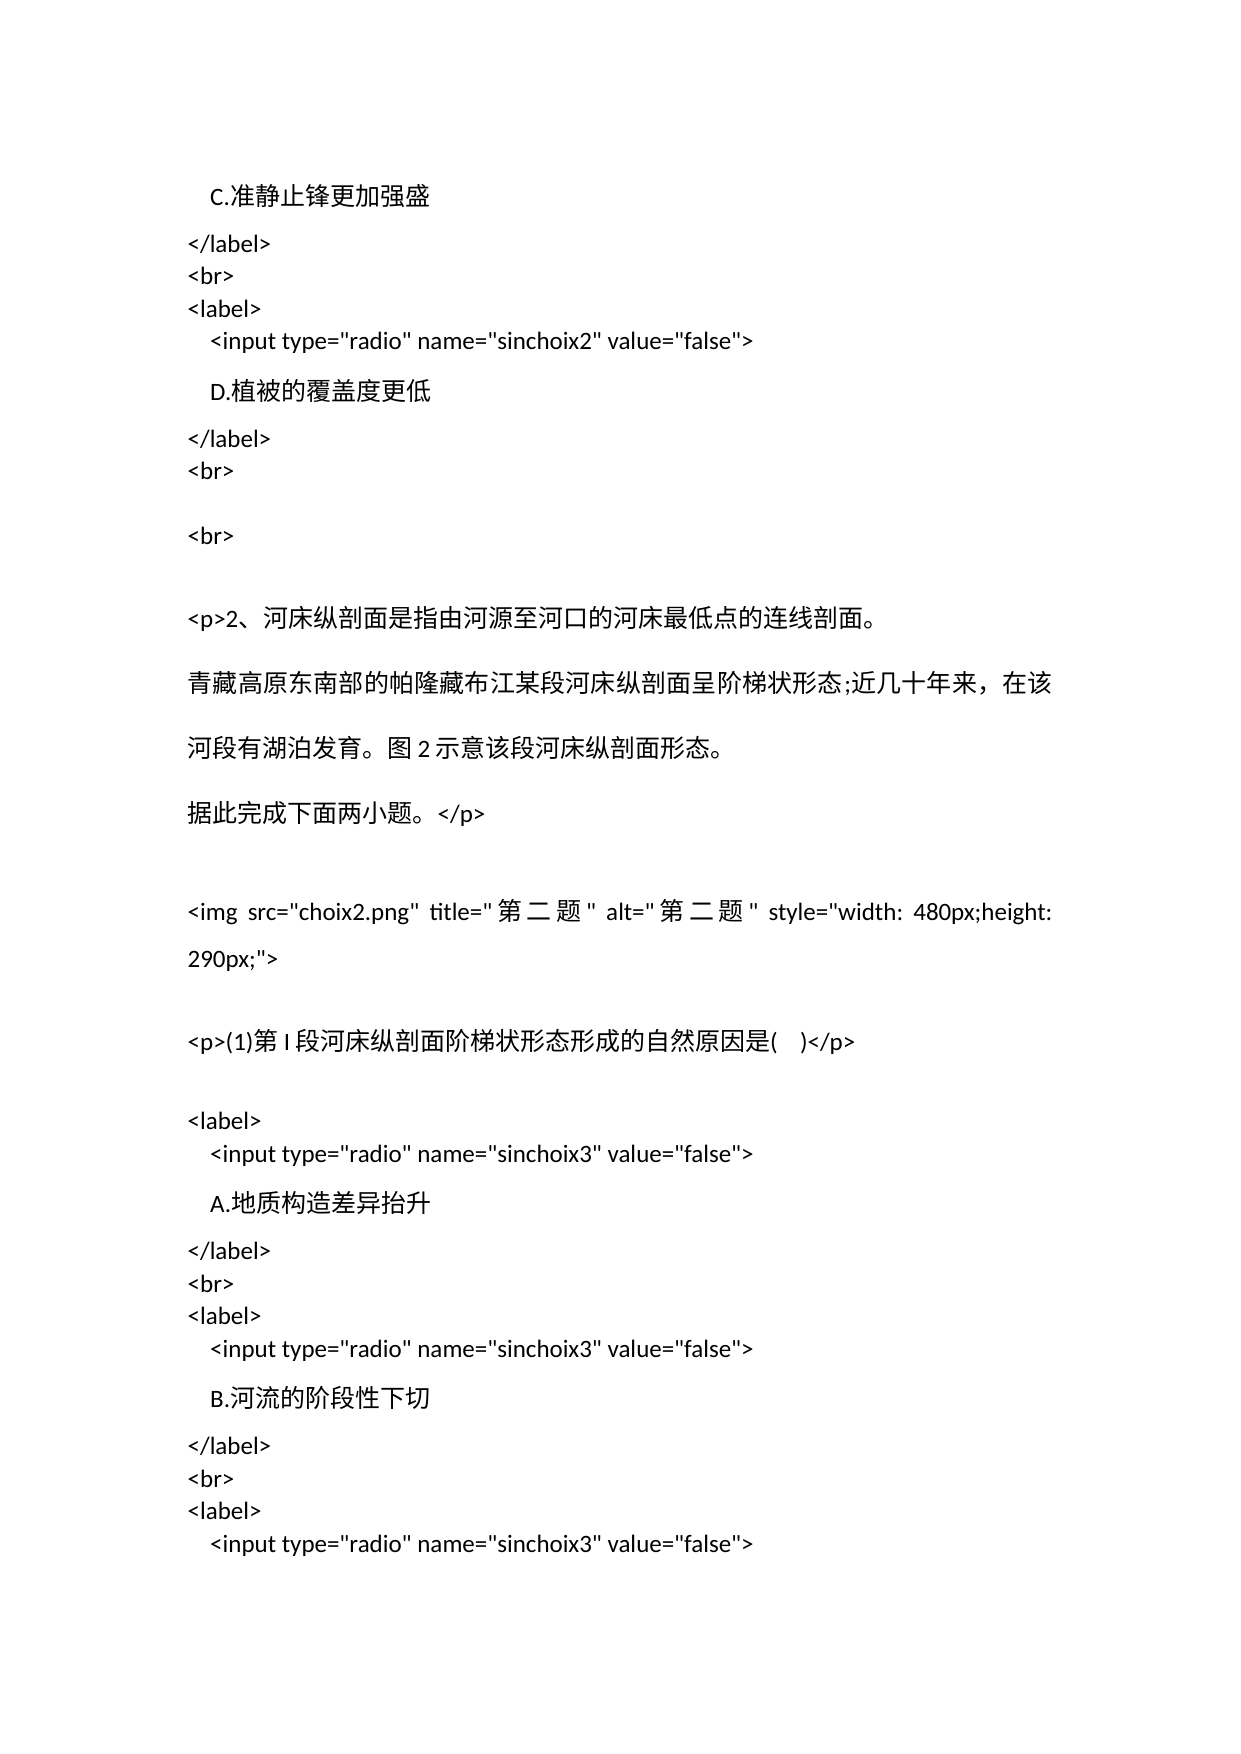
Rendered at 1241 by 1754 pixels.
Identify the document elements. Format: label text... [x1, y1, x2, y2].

text C.准静止锋更加强盛 [187, 162, 1053, 227]
text <p>2、河床纵剖面是指由河源至河口的河床最低点的连线剖面。 [187, 584, 1053, 649]
text D.植被的覆盖度更低 [187, 357, 1053, 422]
text <img src="choix2.png" title="第二题" alt="第二题" style="width: 480px;height: 290px;"> [187, 877, 1053, 974]
text B.河流的阶段性下切 [187, 1364, 1053, 1429]
text <br> [187, 1267, 1053, 1299]
text </label> [187, 422, 1053, 454]
text 青藏高原东南部的帕隆藏布江某段河床纵剖面呈阶梯状形态;近几十年来，在该河段有湖泊发育。图2示意该段河床纵剖面形态。 [187, 649, 1053, 779]
text <label> [187, 1104, 1053, 1137]
text <br> [187, 519, 1053, 552]
text </label> [187, 1234, 1053, 1267]
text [187, 324, 1053, 357]
text 据此完成下面两小题。</p> [187, 779, 1053, 844]
text </label> [187, 227, 1053, 259]
text <br> [187, 454, 1053, 487]
text <input type="radio" name="sinchoix3" value="false"> [187, 1527, 1053, 1559]
text <br> [187, 259, 1053, 292]
text <input type="radio" name="sinchoix3" value="false"> [187, 1332, 1053, 1364]
text </label> [187, 1429, 1053, 1462]
text <label> [187, 292, 1053, 324]
text <br> [187, 1462, 1053, 1494]
text <p>(1)第I段河床纵剖面阶梯状形态形成的自然原因是( )</p> [187, 1007, 1053, 1072]
text <label> [187, 1299, 1053, 1332]
text <input type="radio" name="sinchoix3" value="false"> [187, 1137, 1053, 1169]
text <label> [187, 1494, 1053, 1527]
text A.地质构造差异抬升 [187, 1169, 1053, 1234]
